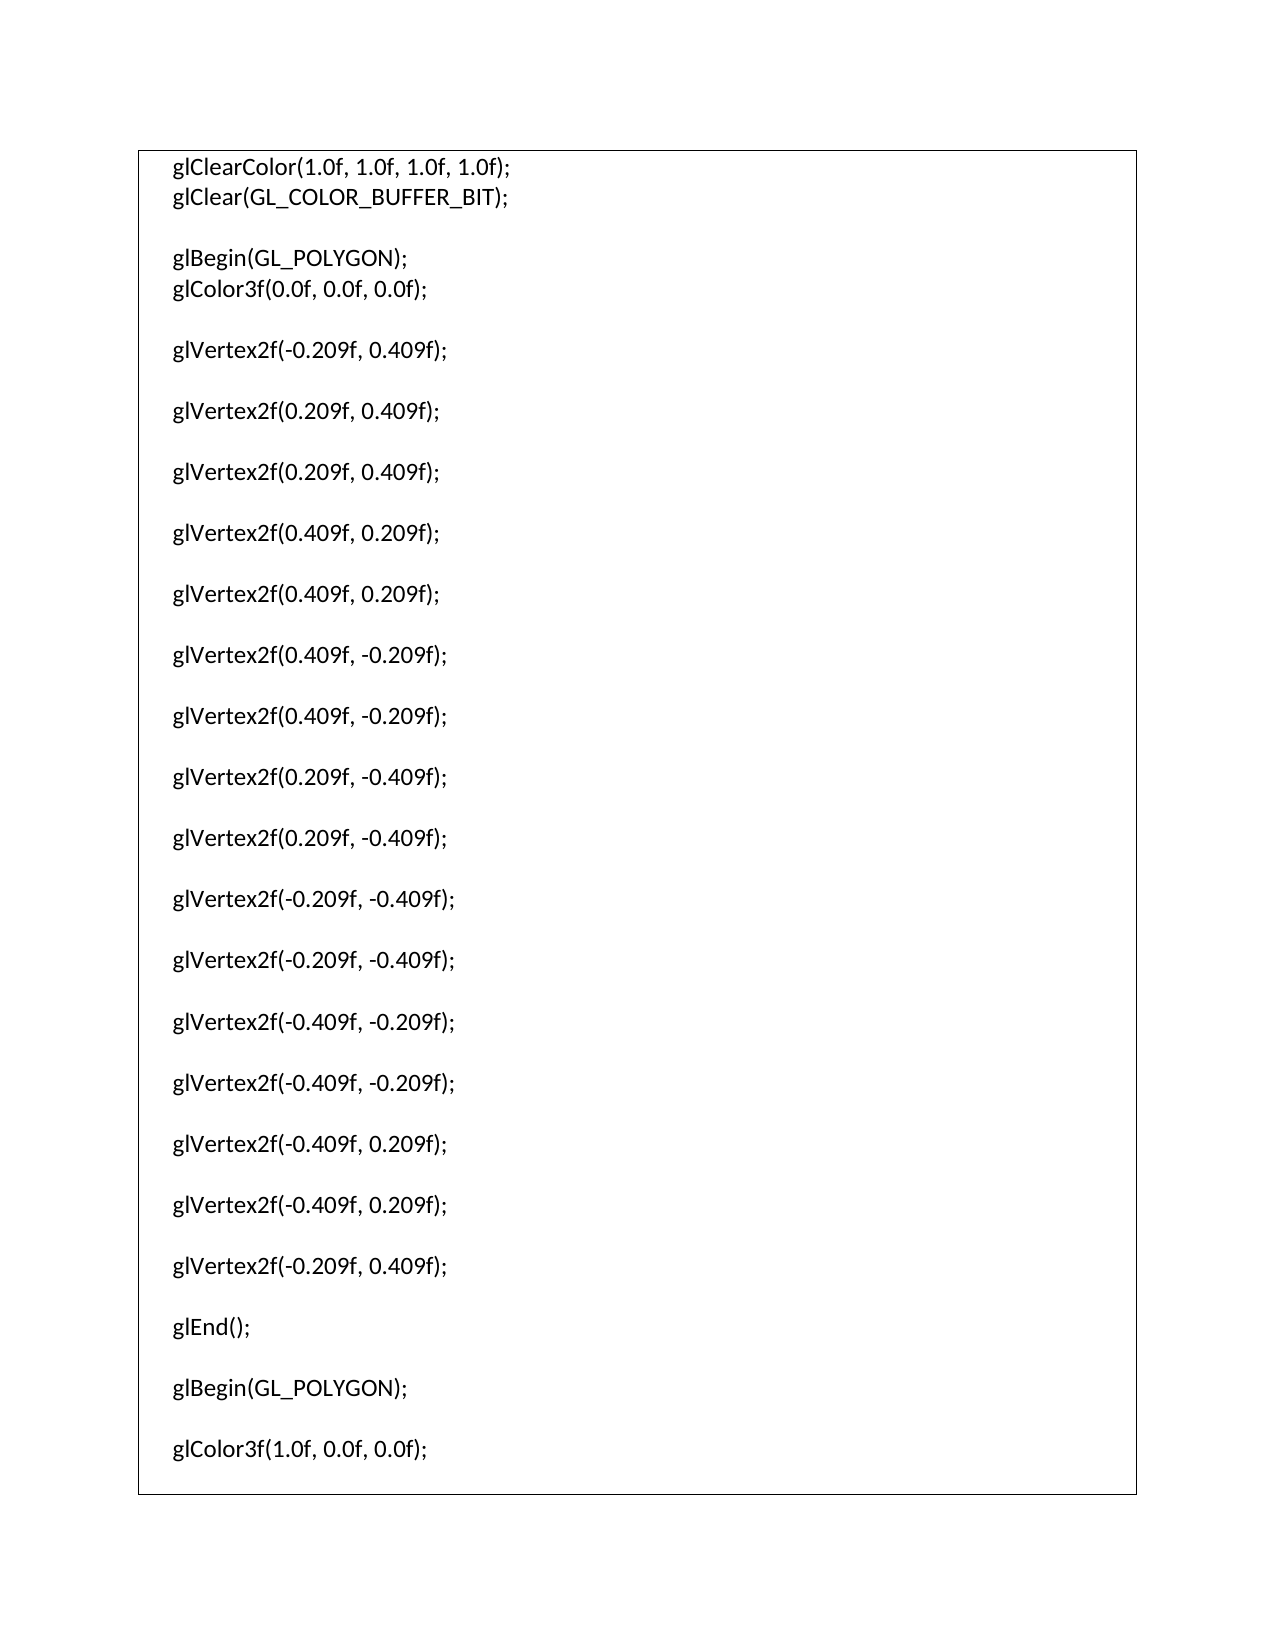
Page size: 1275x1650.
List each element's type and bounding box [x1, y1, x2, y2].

table_cell [139, 151, 1136, 1494]
